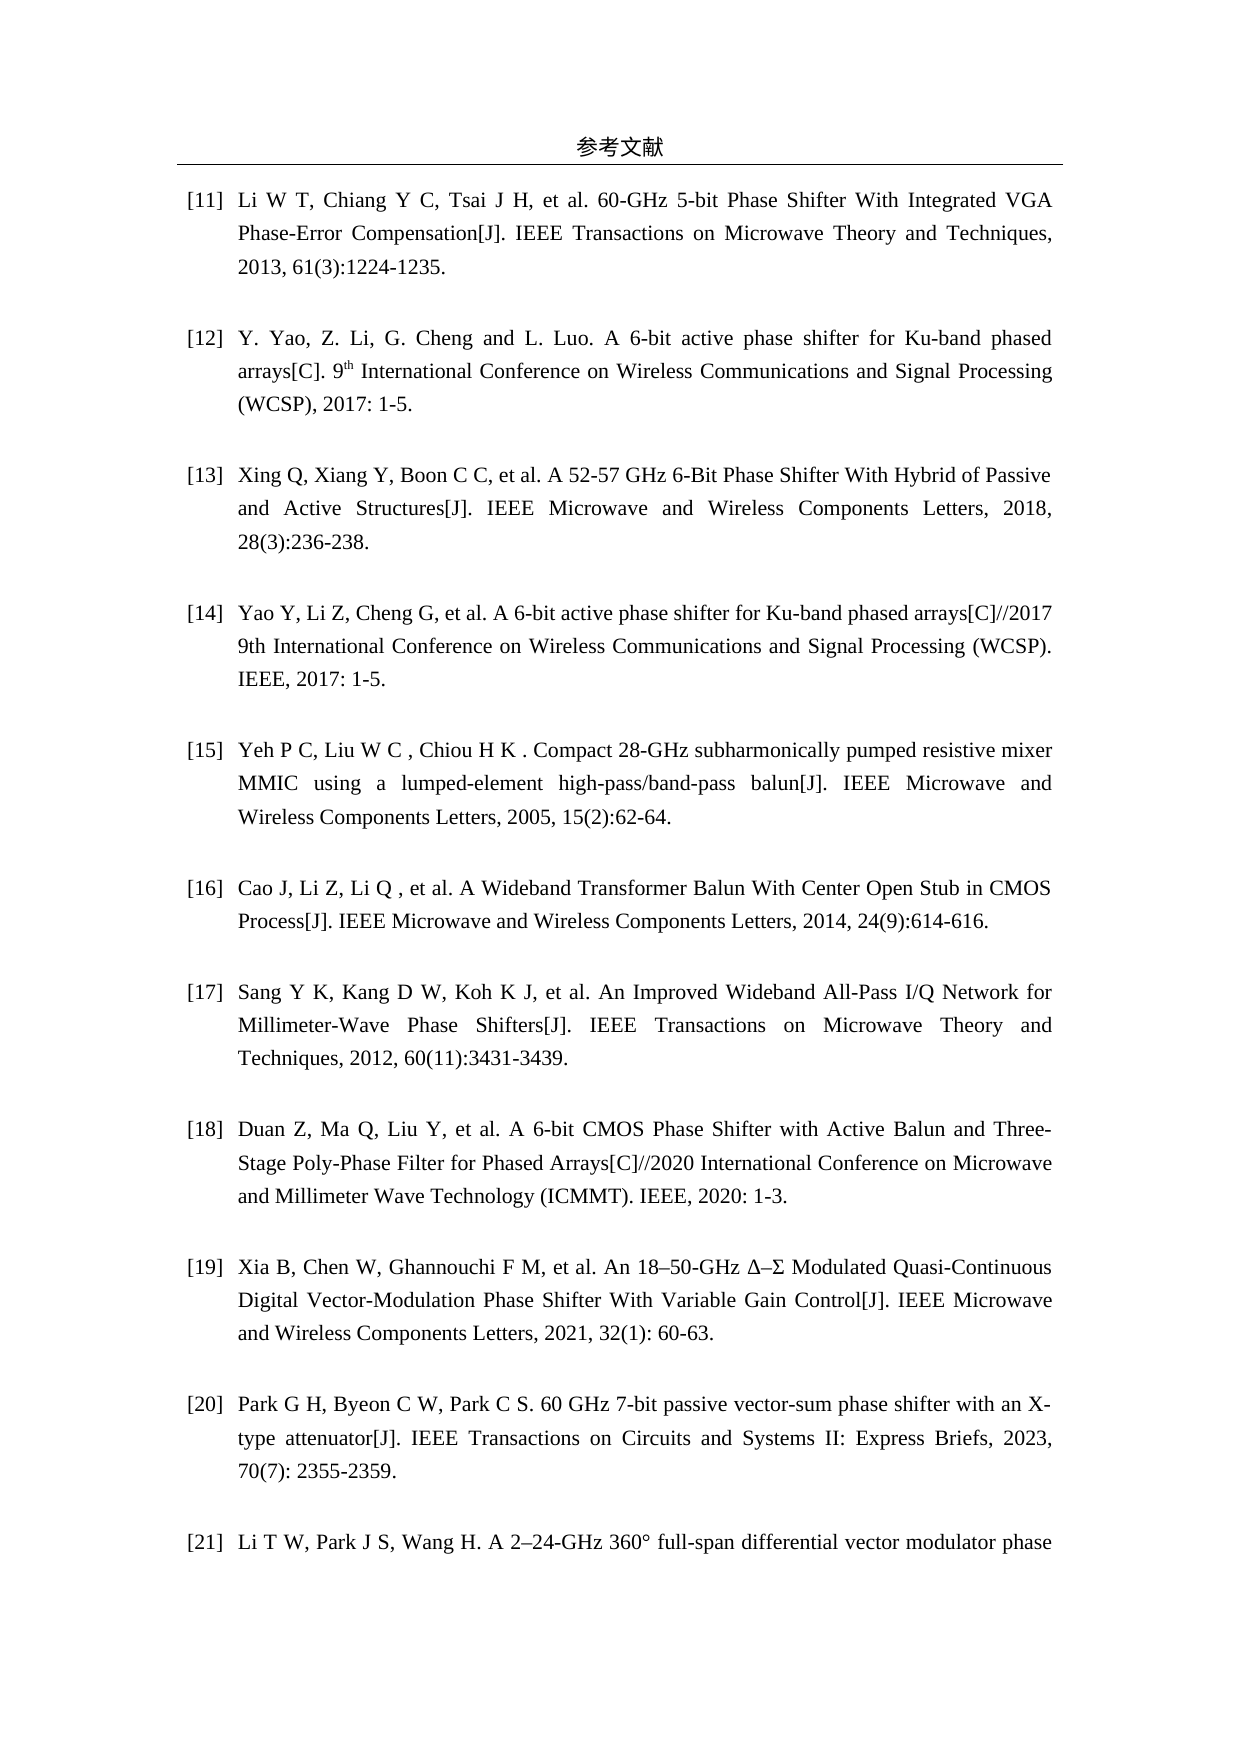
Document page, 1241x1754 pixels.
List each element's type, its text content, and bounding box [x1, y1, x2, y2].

list Y. Yao, Z. Li, G. Cheng and L. Luo. A 6-bit active phase shifter for Ku-band phased arrays[C]. 9th International Conference on Wireless Communications and Signal Processing (WCSP), 2017: 1-5. [187, 318, 1053, 418]
list Yao Y, Li Z, Cheng G, et al. A 6-bit active phase shifter for Ku-band phased arrays[C]//2017 9th International Conference on Wireless Communications and Signal Processing (WCSP). IEEE, 2017: 1-5. [187, 593, 1053, 693]
list Duan Z, Ma Q, Liu Y, et al. A 6-bit CMOS Phase Shifter with Active Balun and Three-Stage Poly-Phase Filter for Phased Arrays[C]//2020 International Conference on Microwave and Millimeter Wave Technology (ICMMT). IEEE, 2020: 1-3. [187, 1110, 1053, 1210]
list Yeh P C, Liu W C , Chiou H K . Compact 28-GHz subharmonically pumped resistive mixer MMIC using a lumped-element high-pass/band-pass balun[J]. IEEE Microwave and Wireless Components Letters, 2005, 15(2):62-64. [187, 731, 1053, 831]
list Xia B, Chen W, Ghannouchi F M, et al. An 18–50-GHz Δ–Σ Modulated Quasi-Continuous Digital Vector-Modulation Phase Shifter With Variable Gain Control[J]. IEEE Microwave and Wireless Components Letters, 2021, 32(1): 60-63. [187, 1247, 1053, 1347]
list Xing Q, Xiang Y, Boon C C, et al. A 52-57 GHz 6-Bit Phase Shifter With Hybrid of Passive and Active Structures[J]. IEEE Microwave and Wireless Components Letters, 2018, 28(3):236-238. [187, 456, 1053, 556]
list Cao J, Li Z, Li Q , et al. A Wideband Transformer Balun With Center Open Stub in CMOS Process[J]. IEEE Microwave and Wireless Components Letters, 2014, 24(9):614-616. [187, 868, 1053, 935]
list Li W T, Chiang Y C, Tsai J H, et al. 60-GHz 5-bit Phase Shifter With Integrated VGA Phase-Error Compensation[J]. IEEE Transactions on Microwave Theory and Techniques, 2013, 61(3):1224-1235. [187, 181, 1053, 281]
list Park G H, Byeon C W, Park C S. 60 GHz 7-bit passive vector-sum phase shifter with an X-type attenuator[J]. IEEE Transactions on Circuits and Systems II: Express Briefs, 2023, 70(7): 2355-2359. [187, 1385, 1053, 1485]
list Sang Y K, Kang D W, Koh K J, et al. An Improved Wideband All-Pass I/Q Network for Millimeter-Wave Phase Shifters[J]. IEEE Transactions on Microwave Theory and Techniques, 2012, 60(11):3431-3439. [187, 972, 1053, 1072]
